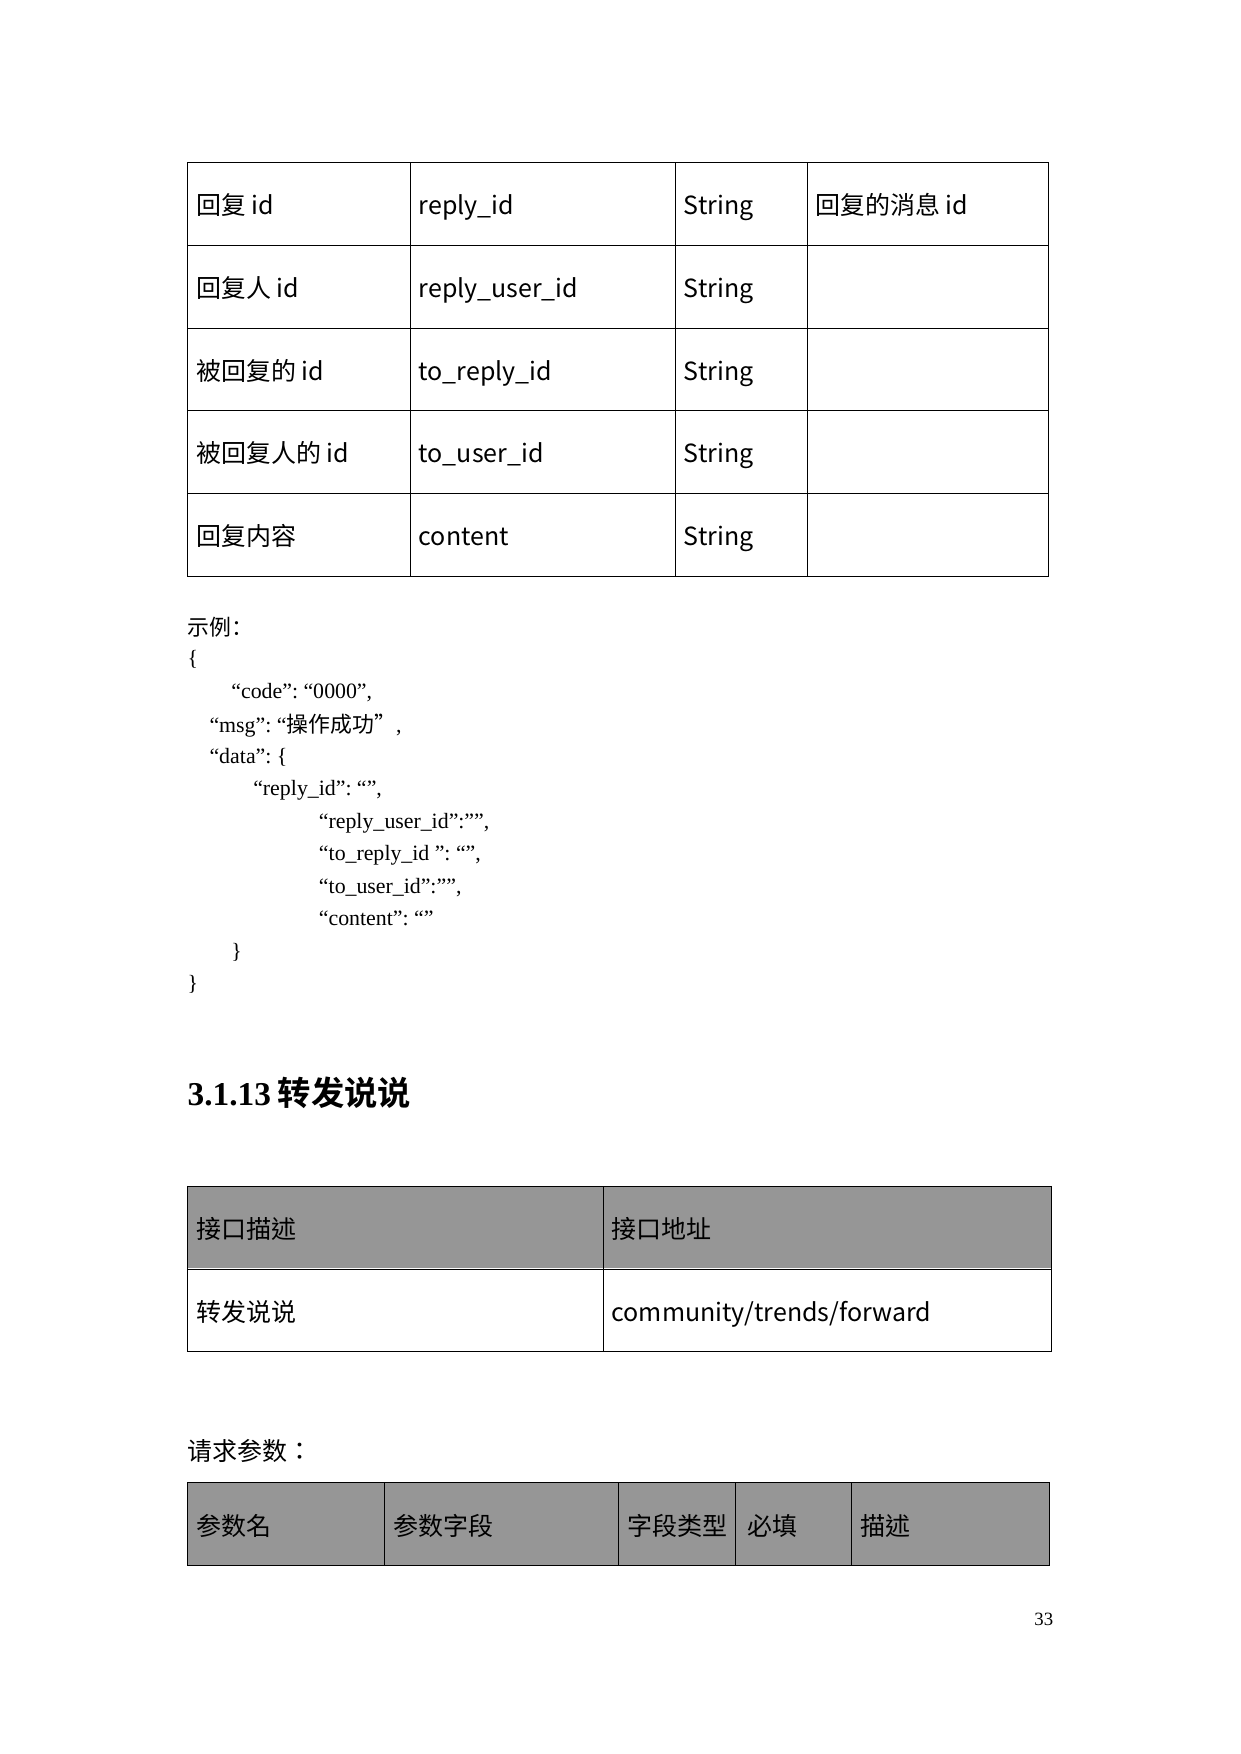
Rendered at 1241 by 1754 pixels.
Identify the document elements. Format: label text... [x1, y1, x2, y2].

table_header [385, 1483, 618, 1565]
text { [187, 642, 1053, 674]
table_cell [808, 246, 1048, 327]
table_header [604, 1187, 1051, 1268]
text } [187, 967, 1053, 999]
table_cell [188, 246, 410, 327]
text “reply_user_id”:””, [187, 804, 1053, 837]
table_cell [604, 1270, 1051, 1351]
text “to_user_id”:””, [187, 869, 1053, 902]
text “msg”: “操作成功”, [187, 707, 1053, 739]
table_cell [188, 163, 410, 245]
text } [187, 934, 1053, 967]
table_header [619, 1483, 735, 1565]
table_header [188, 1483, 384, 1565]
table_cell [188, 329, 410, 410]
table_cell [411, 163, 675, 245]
text 请求参数： [187, 1417, 1053, 1482]
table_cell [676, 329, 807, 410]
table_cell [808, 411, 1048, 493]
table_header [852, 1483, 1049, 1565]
text “reply_id”: “”, [187, 772, 1053, 804]
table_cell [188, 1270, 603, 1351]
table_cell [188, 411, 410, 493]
text 示例： [187, 609, 1053, 642]
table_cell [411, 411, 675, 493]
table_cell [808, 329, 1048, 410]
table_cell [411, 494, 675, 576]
text “data”: { [187, 739, 1053, 772]
text “to_reply_id ”: “”, [187, 837, 1053, 869]
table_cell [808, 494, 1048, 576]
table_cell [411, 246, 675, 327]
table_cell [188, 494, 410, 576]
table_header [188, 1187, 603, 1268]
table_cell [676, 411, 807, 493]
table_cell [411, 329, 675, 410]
text “code”: “0000”, [187, 674, 1053, 707]
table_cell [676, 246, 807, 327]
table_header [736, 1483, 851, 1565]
text “content”: “” [187, 902, 1053, 934]
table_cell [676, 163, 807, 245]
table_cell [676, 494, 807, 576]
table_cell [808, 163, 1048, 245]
subtitle 3.1.13转发说说 [187, 1059, 1053, 1124]
